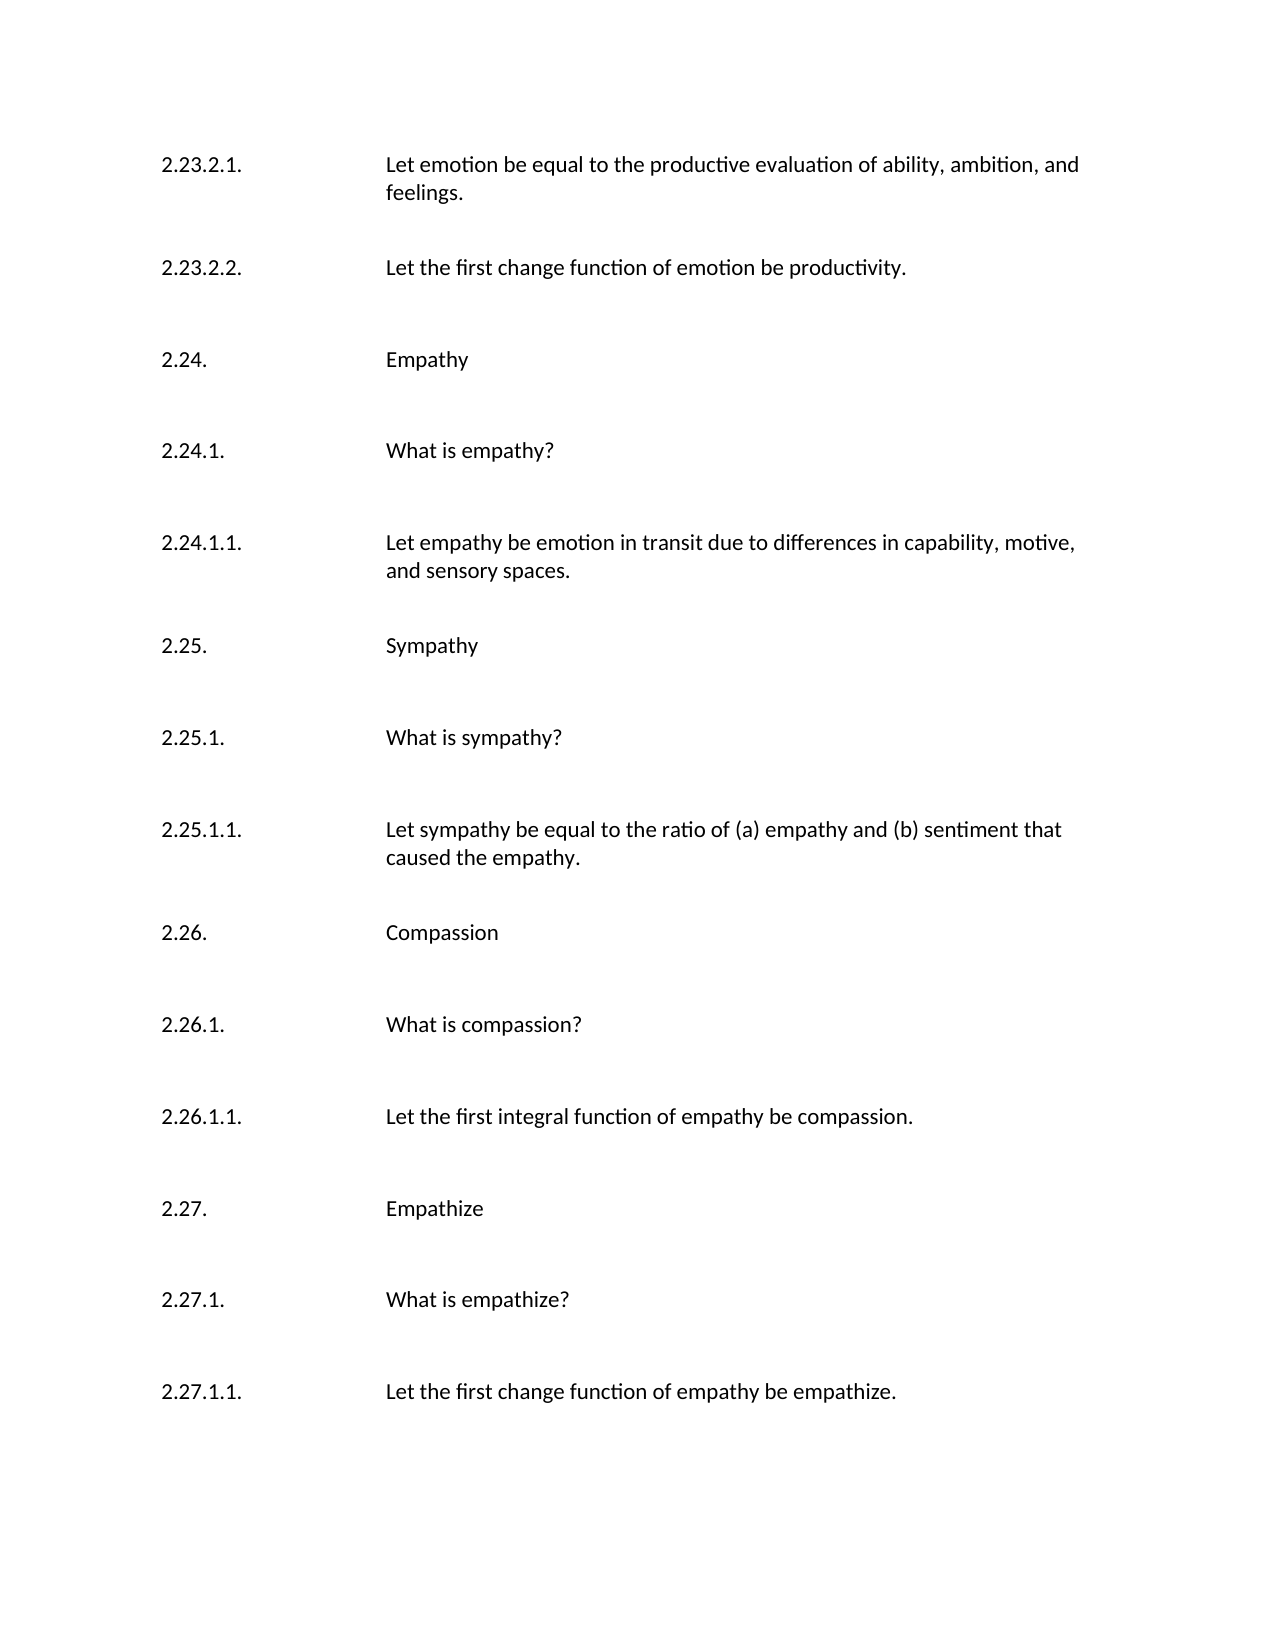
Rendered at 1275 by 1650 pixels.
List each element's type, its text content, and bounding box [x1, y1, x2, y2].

table_header Let the first integral function of empathy be compassion. [375, 1102, 1125, 1147]
table_header What is empathize? [375, 1286, 1125, 1331]
table_header Empathize [375, 1194, 1125, 1239]
table_header 2.24.1. [150, 437, 374, 482]
table_header 2.26. [150, 918, 374, 963]
table_header 2.26.1. [150, 1010, 374, 1055]
table_header 2.24.1.1. [150, 529, 374, 584]
table_header Let the first change function of empathy be empathize. [375, 1378, 1125, 1422]
table_header What is empathy? [375, 437, 1125, 482]
table_header 2.26.1.1. [150, 1102, 374, 1147]
table_header Let the first change function of emotion be productivity. [375, 253, 1125, 298]
table_header Compassion [375, 918, 1125, 963]
table_header Let sympathy be equal to the ratio of (a) empathy and (b) sentiment that caused the empathy. [375, 815, 1125, 871]
table_header 2.27. [150, 1194, 374, 1239]
table_header Let emotion be equal to the productive evaluation of ability, ambition, and feelings. [375, 150, 1125, 206]
table_header 2.23.2.2. [150, 253, 374, 298]
table_header 2.25.1. [150, 723, 374, 768]
table_header What is compassion? [375, 1010, 1125, 1055]
table_header Sympathy [375, 631, 1125, 676]
table_header What is sympathy? [375, 723, 1125, 768]
table_header 2.27.1.1. [150, 1378, 374, 1422]
table_header 2.24. [150, 345, 374, 390]
table_header 2.27.1. [150, 1286, 374, 1331]
table_header Empathy [375, 345, 1125, 390]
table_header 2.25. [150, 631, 374, 676]
table_header 2.25.1.1. [150, 815, 374, 871]
table_header Let empathy be emotion in transit due to differences in capability, motive, and sensory spaces. [375, 529, 1125, 584]
table_header 2.23.2.1. [150, 150, 374, 206]
